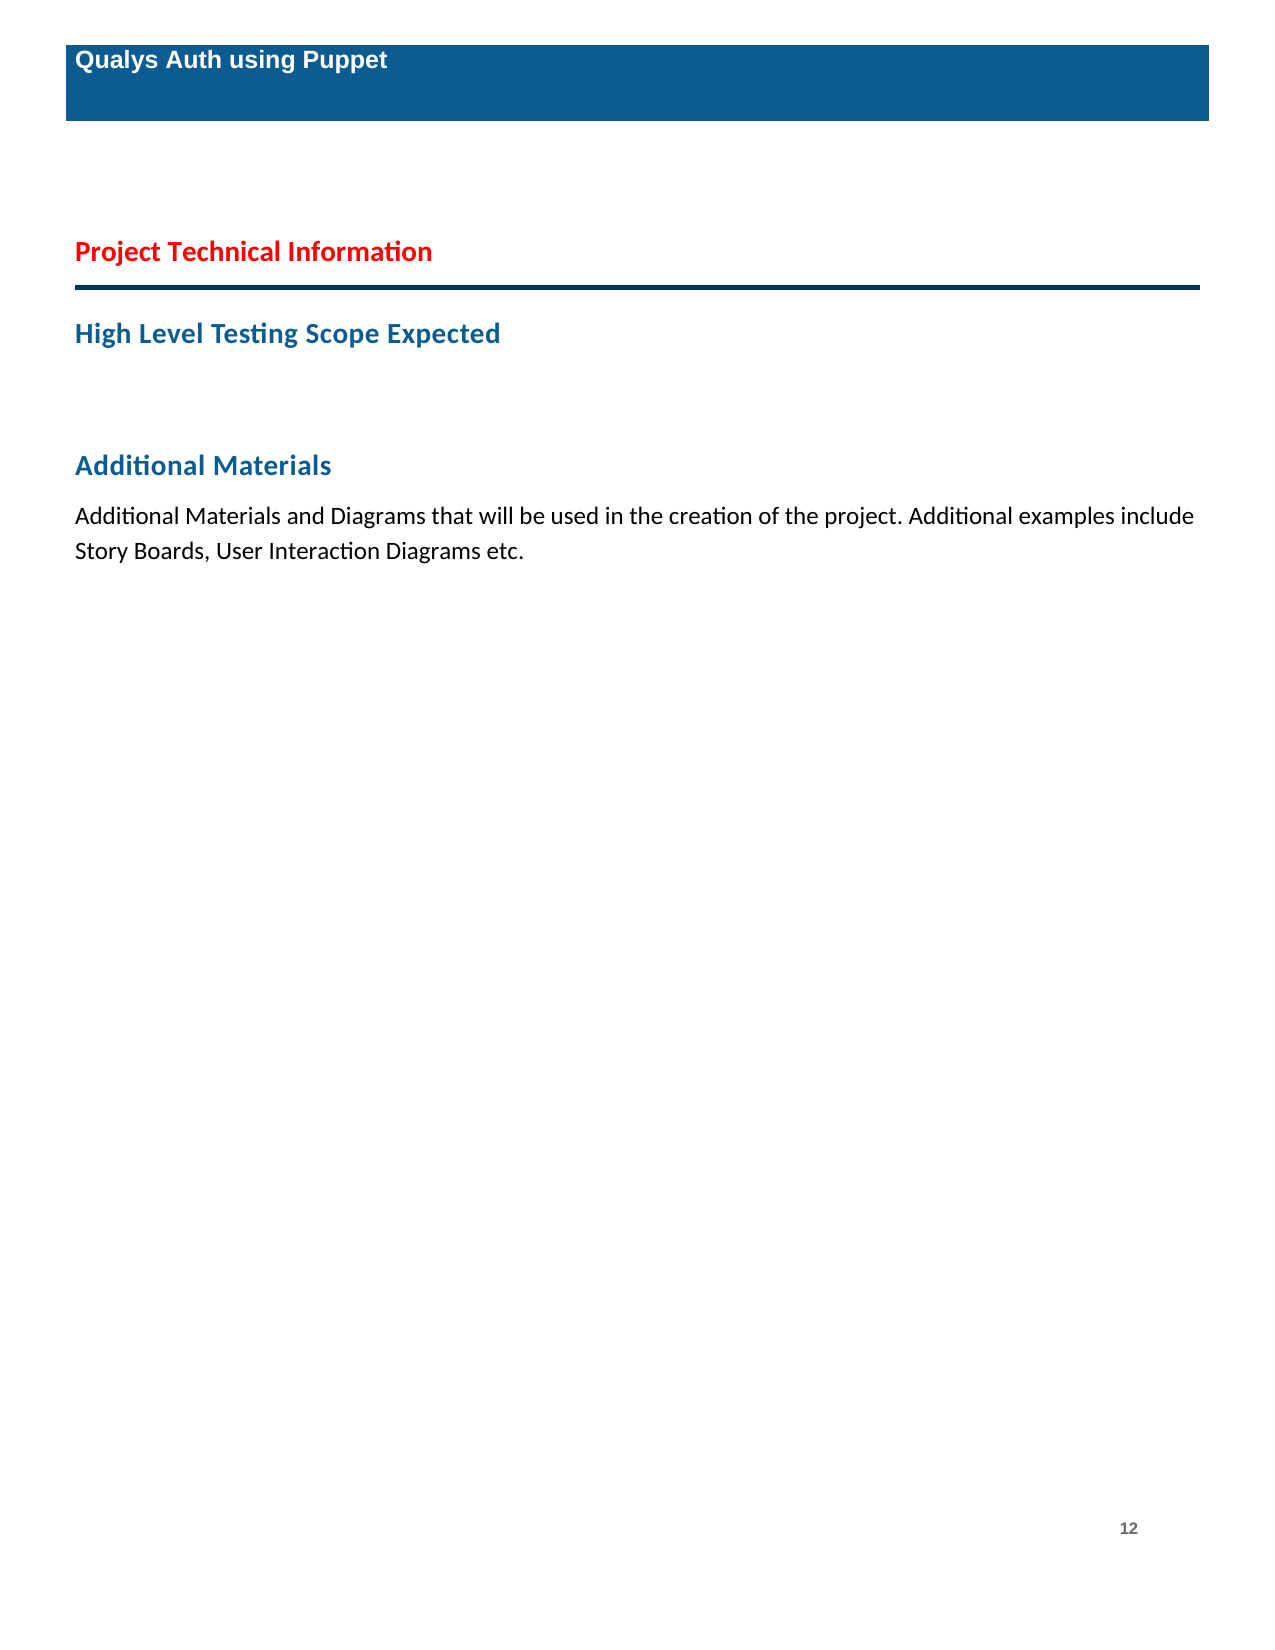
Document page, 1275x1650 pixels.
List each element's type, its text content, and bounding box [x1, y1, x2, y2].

subtitle Additional Materials [75, 447, 1200, 482]
text Additional Materials and Diagrams that will be used in the creation of the project. Additional examples include Story Boards, User Interaction Diagrams etc. [75, 500, 1200, 566]
subtitle Project Technical Information [75, 233, 1200, 285]
subtitle High Level Testing Scope Expected [75, 315, 1200, 350]
